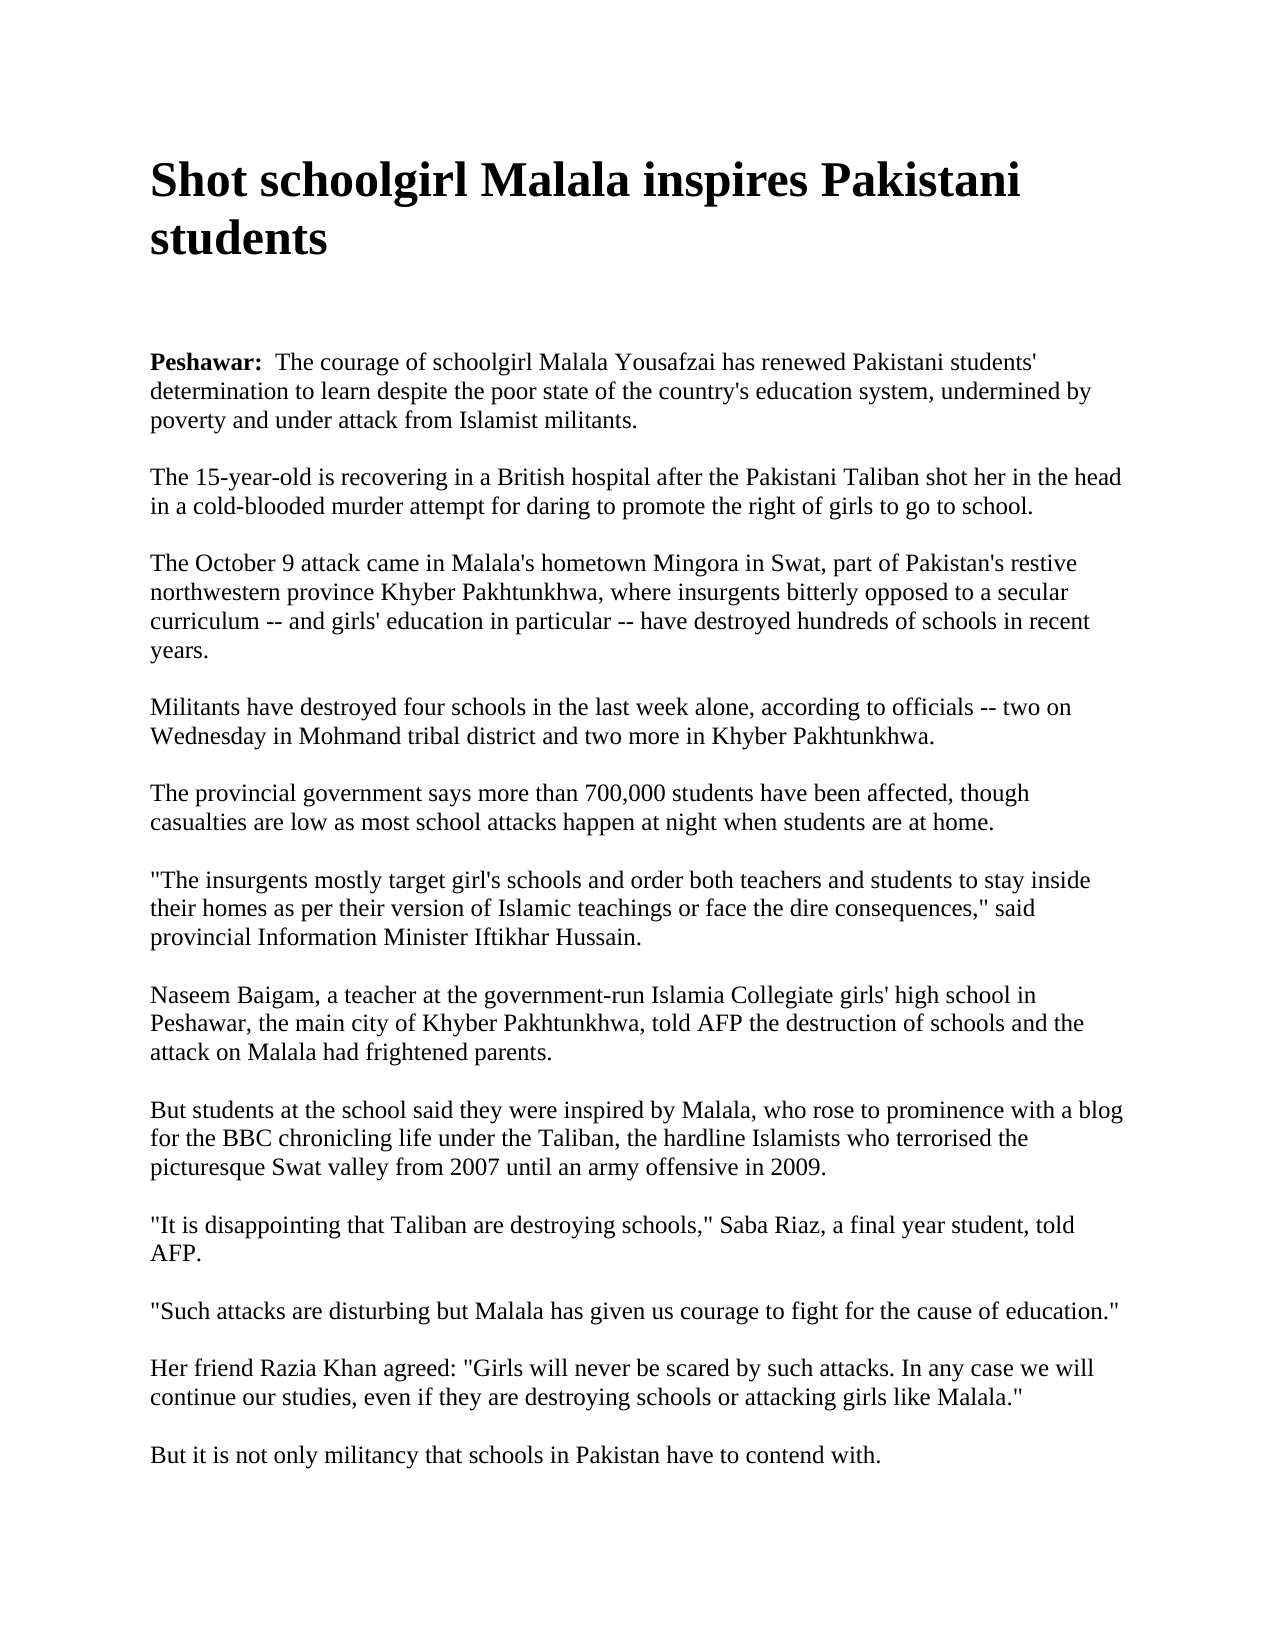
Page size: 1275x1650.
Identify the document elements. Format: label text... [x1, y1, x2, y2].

text Shot schoolgirl Malala inspires Pakistani students [150, 150, 1125, 265]
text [150, 347, 1125, 1497]
